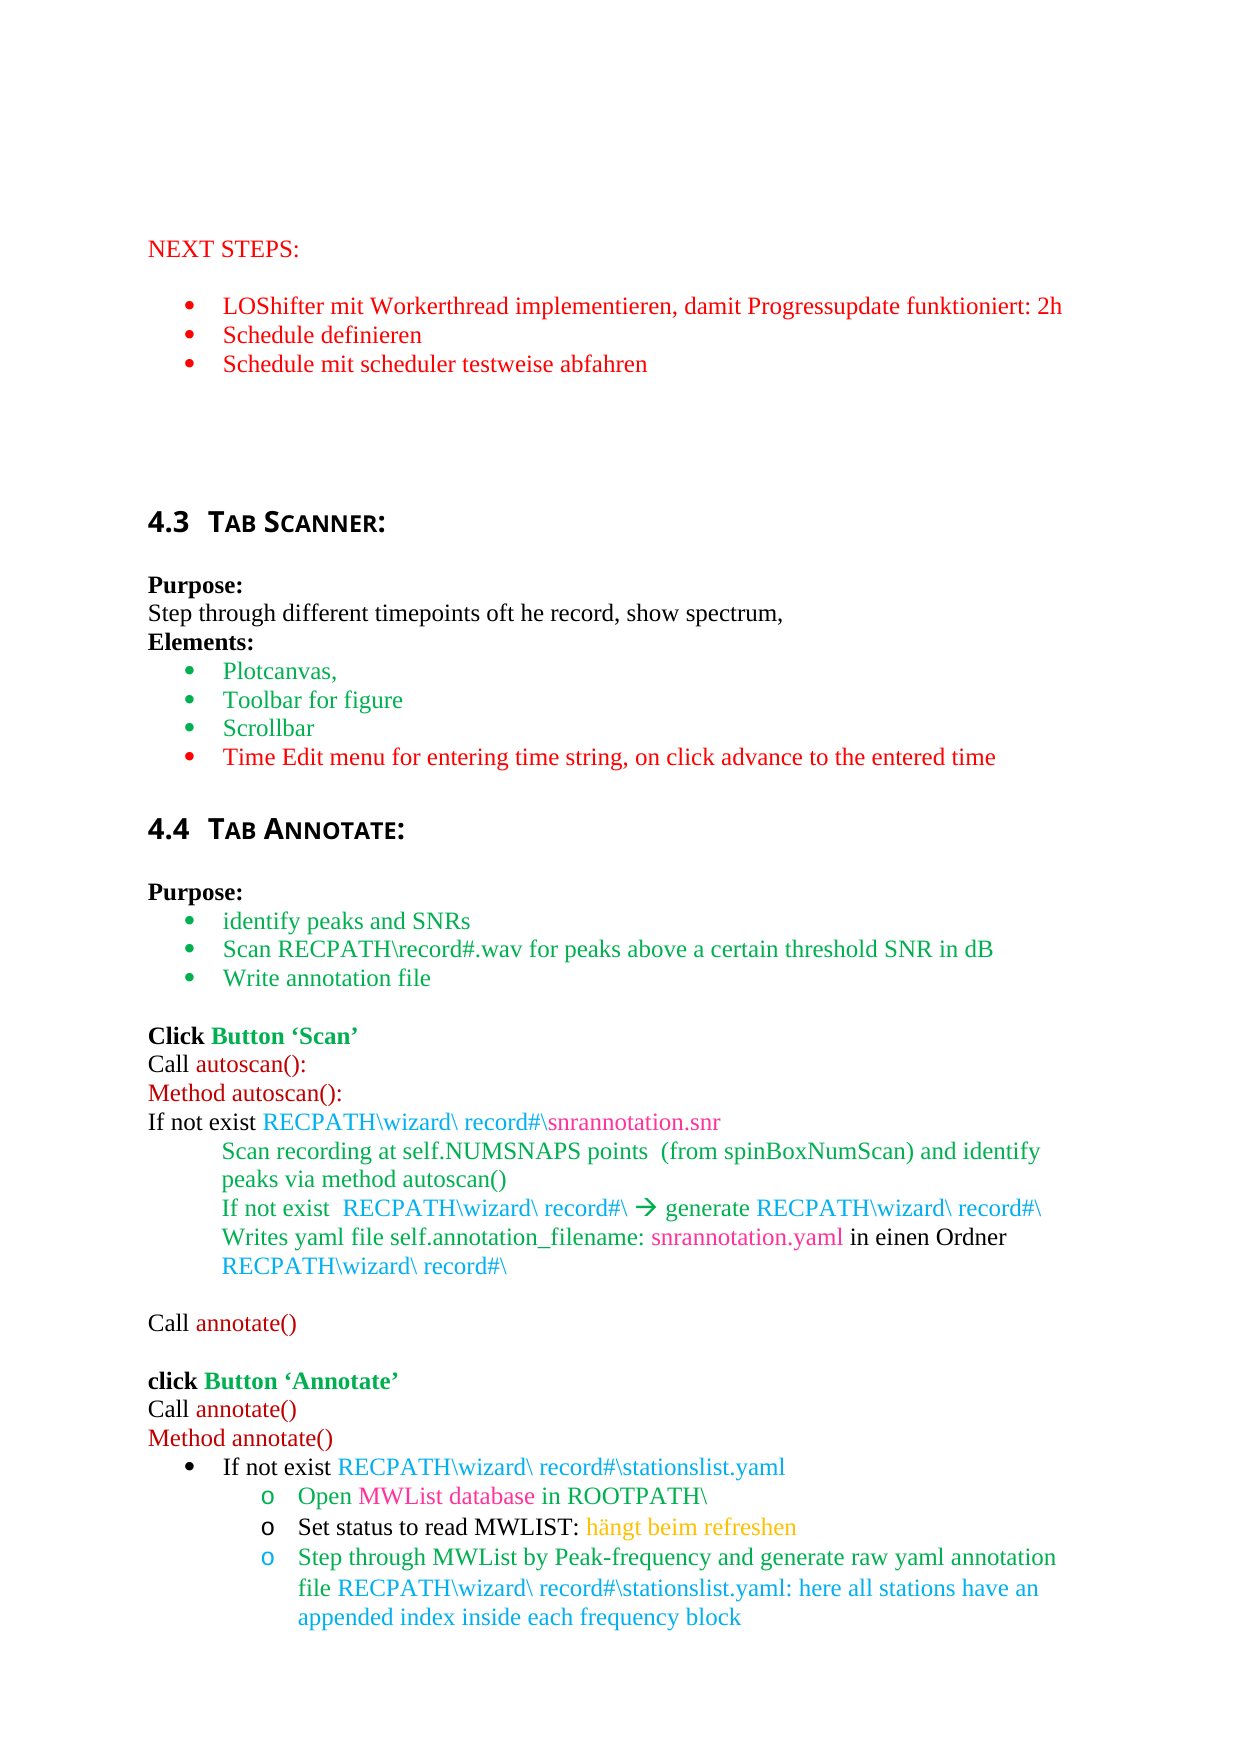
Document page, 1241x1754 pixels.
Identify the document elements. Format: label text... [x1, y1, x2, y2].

list LOShifter mit Workerthread implementieren, damit Progressupdate funktioniert: 2h [185, 291, 1093, 320]
list Toolbar for figure [185, 685, 1093, 713]
text Scan recording at self.NUMSNAPS points (from spinBoxNumScan) and identify peaks via method autoscan() [221, 1136, 1093, 1193]
text Purpose: [148, 877, 1093, 906]
list Write annotation file [185, 963, 1093, 992]
text Click Button ‘Scan’ [148, 1021, 1093, 1049]
list Schedule mit scheduler testweise abfahren [185, 349, 1093, 378]
text Method annotate() [148, 1423, 1093, 1452]
text click Button ‘Annotate’ [148, 1366, 1093, 1394]
text Call annotate() [148, 1394, 1093, 1423]
text Step through different timepoints oft he record, show spectrum, [148, 598, 1093, 627]
list Plotcanvas, [185, 656, 1093, 685]
text NEXT STEPS: [148, 234, 1093, 263]
text If not exist RECPATH\wizard\ record#\snrannotation.snr [148, 1107, 1093, 1136]
list Time Edit menu for entering time string, on click advance to the entered time [185, 742, 1093, 771]
list Schedule definieren [185, 320, 1093, 349]
subtitle Tab Scanner: [148, 501, 1093, 541]
text Purpose: [148, 570, 1093, 598]
list Scrollbar [185, 713, 1093, 742]
text If not exist RECPATH\wizard\ record#\ generate RECPATH\wizard\ record#\ [221, 1193, 1093, 1222]
list If not exist RECPATH\wizard\ record#\stationslist.yaml [185, 1452, 1093, 1481]
text Writes yaml file self.annotation_filename: snrannotation.yaml in einen Ordner RECPATH\wizard\ record#\ [221, 1222, 1093, 1279]
text Call autoscan(): [148, 1049, 1093, 1078]
list identify peaks and SNRs [185, 906, 1093, 934]
text Elements: [148, 627, 1093, 656]
list Step through MWList by Peak-frequency and generate raw yaml annotation file RECPATH\wizard\ record#\stationslist.yaml: here all stations have an appended index inside each frequency block [260, 1542, 1093, 1631]
text Method autoscan(): [148, 1078, 1093, 1107]
list Set status to read MWLIST: hängt beim refreshen [260, 1512, 1093, 1542]
text Call annotate() [148, 1308, 1093, 1337]
list Open MWList database in ROOTPATH\ [260, 1481, 1093, 1512]
list Scan RECPATH\record#.wav for peaks above a certain threshold SNR in dB [185, 934, 1093, 963]
subtitle Tab Annotate: [148, 808, 1093, 848]
